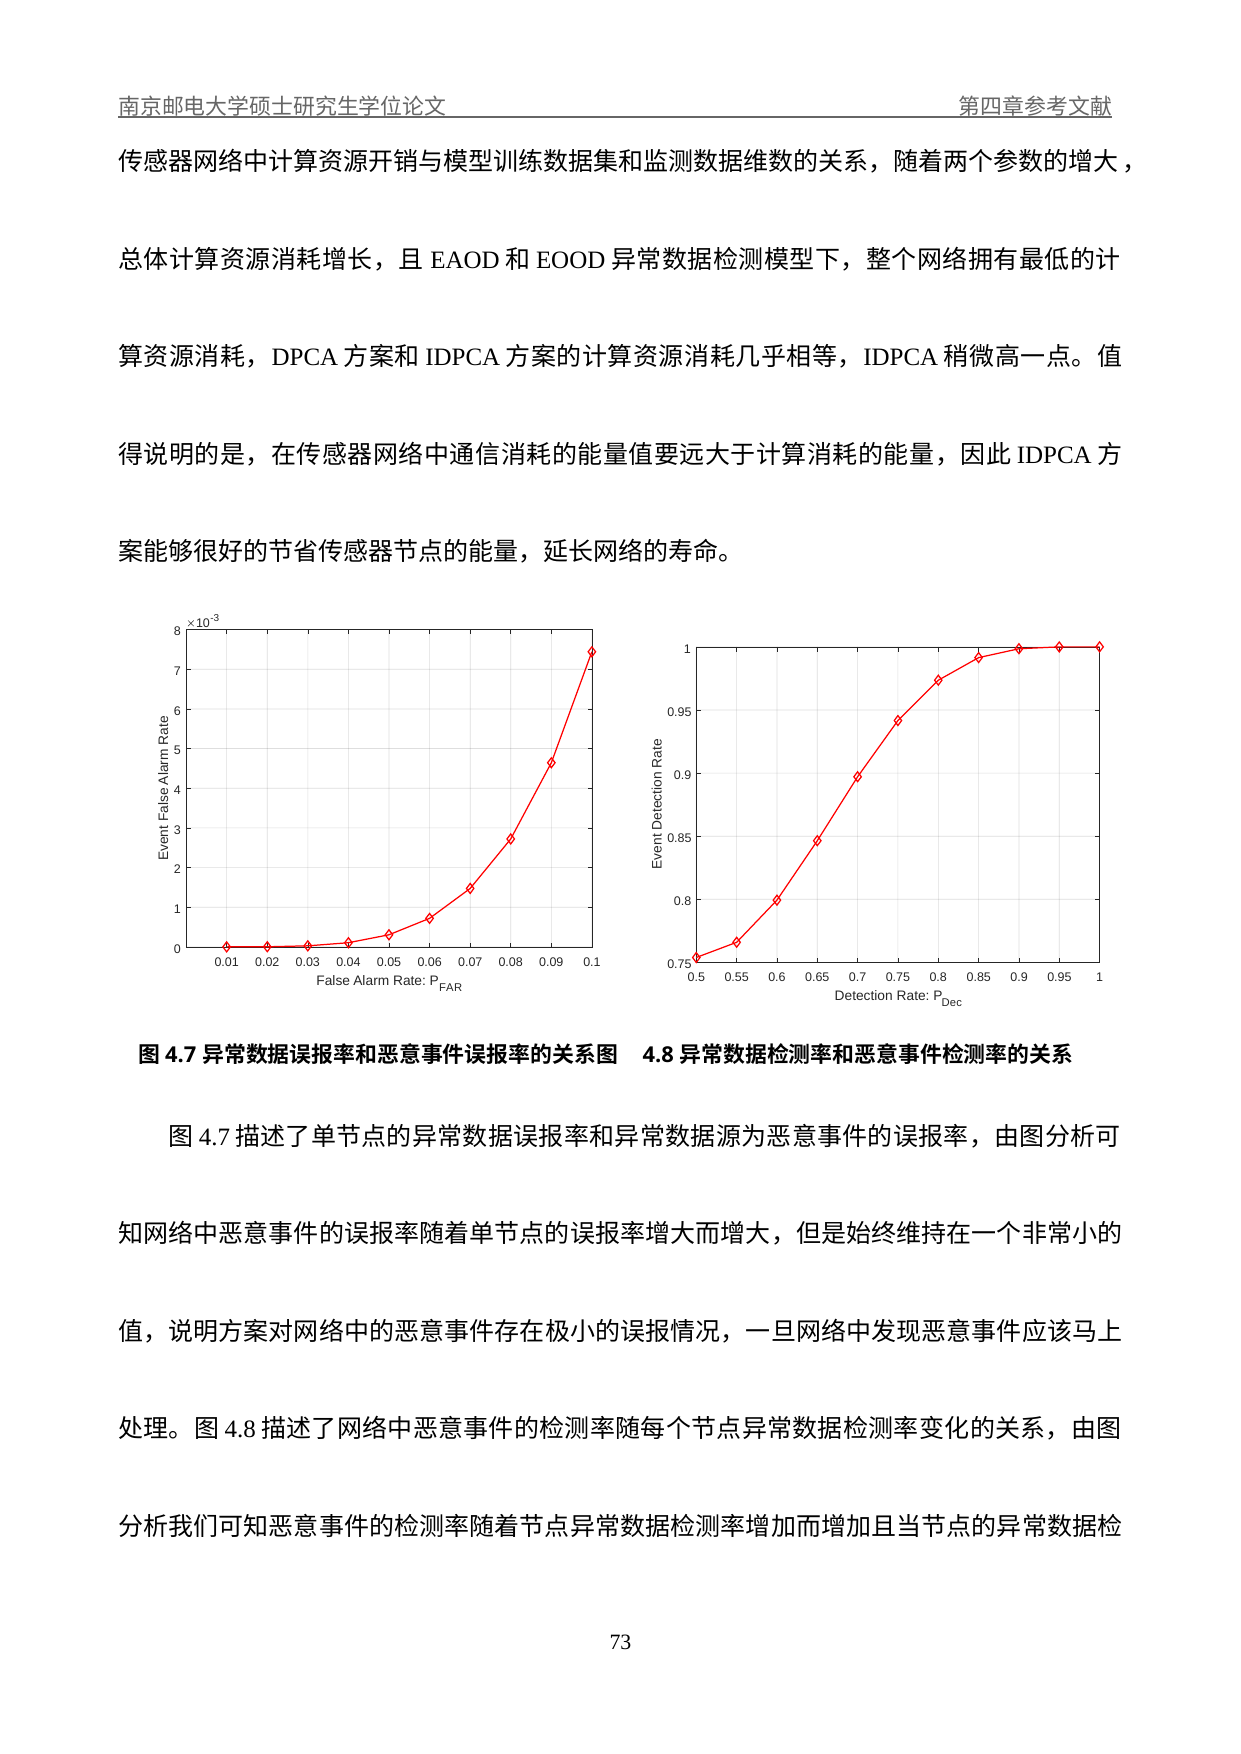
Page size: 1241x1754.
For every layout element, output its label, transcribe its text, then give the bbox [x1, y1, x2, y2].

text 图4.7 异常数据误报率和恶意事件误报率的关系图 4.8 异常数据检测率和恶意事件检测率的关系 [118, 1037, 1122, 1070]
